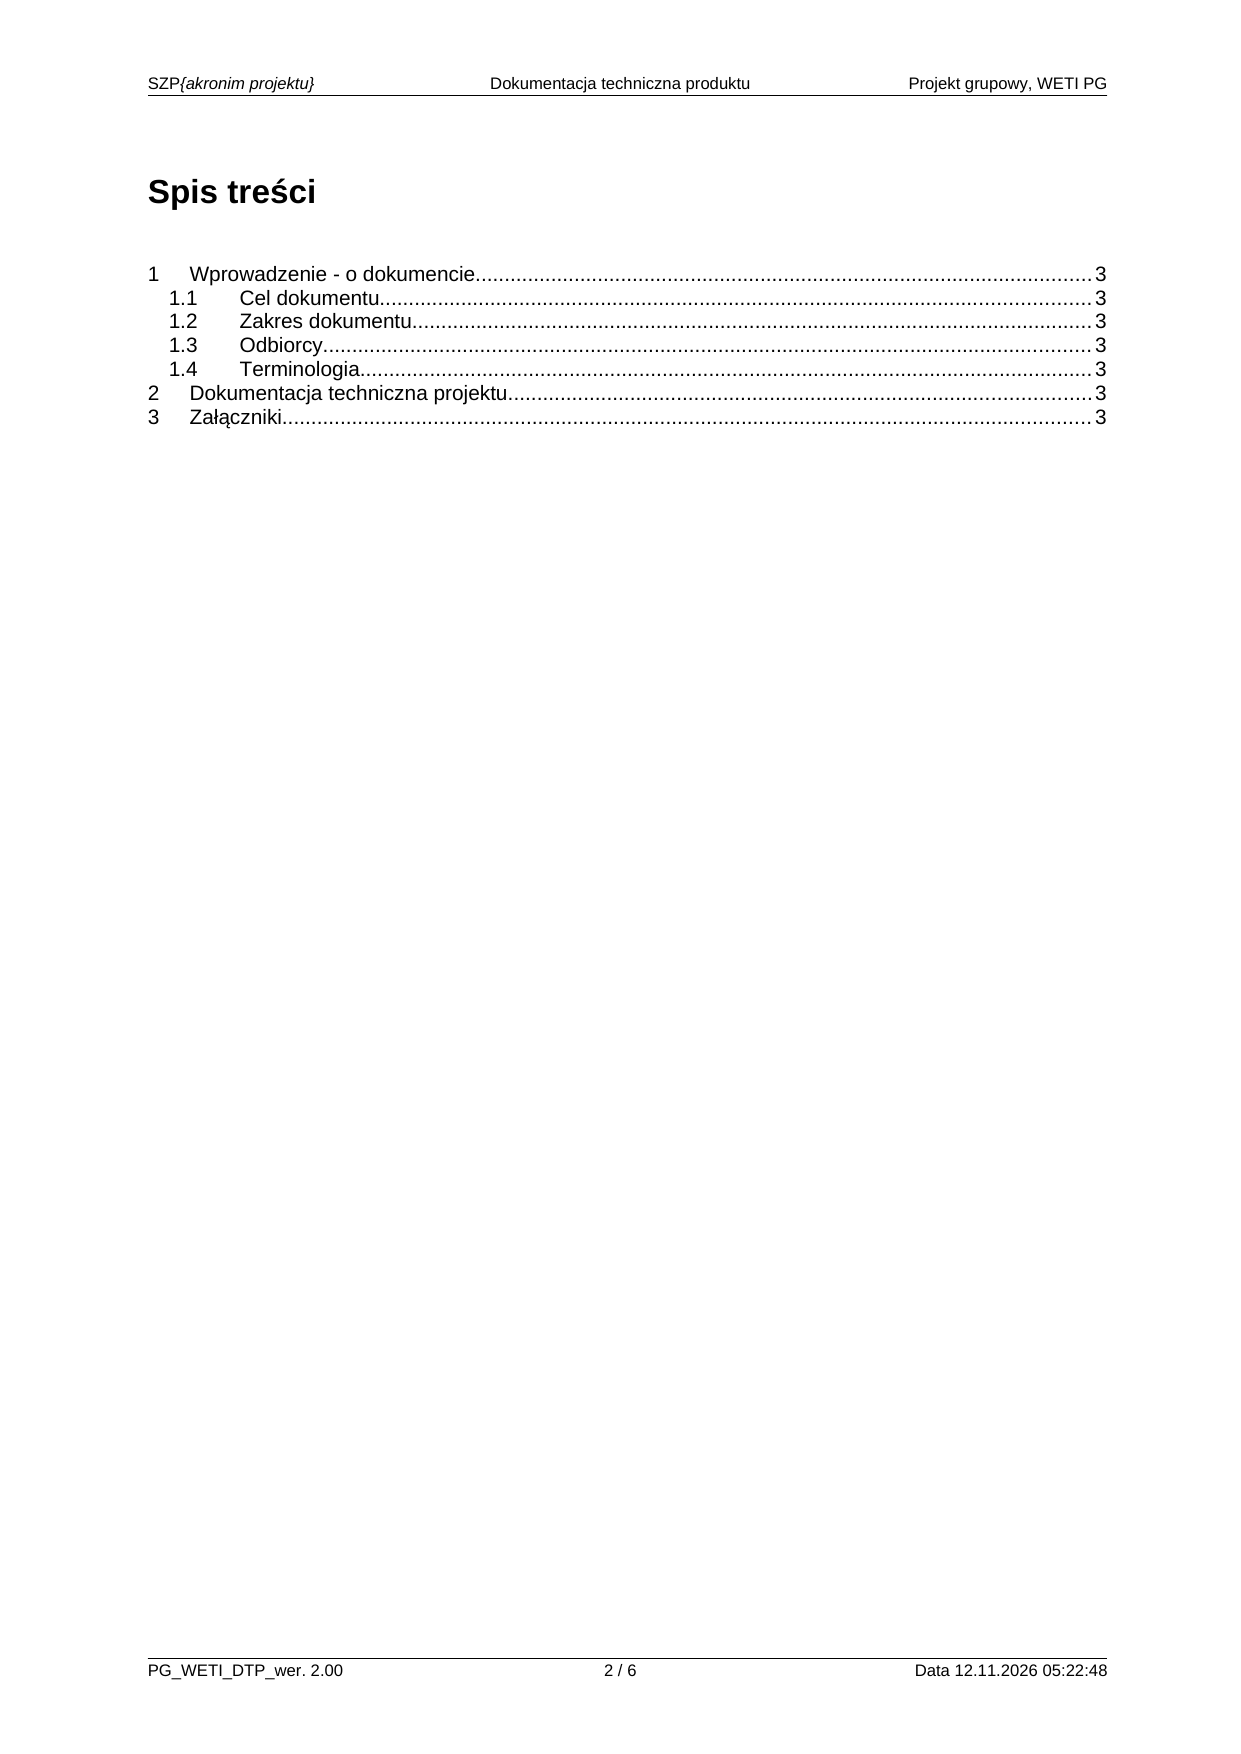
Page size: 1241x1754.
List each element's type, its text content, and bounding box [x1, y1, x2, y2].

text 2 Dokumentacja techniczna projektu 3 [148, 381, 1107, 405]
text 1.2 Zakres dokumentu 3 [168, 309, 1107, 333]
text 1 Wprowadzenie - o dokumencie 3 [148, 261, 1107, 285]
text 1.1 Cel dokumentu 3 [168, 285, 1107, 309]
text 1.4 Terminologia 3 [168, 357, 1107, 381]
text Spis treści [148, 173, 1107, 211]
text 3 Załączniki 3 [148, 405, 1107, 429]
text 1.3 Odbiorcy 3 [168, 333, 1107, 357]
